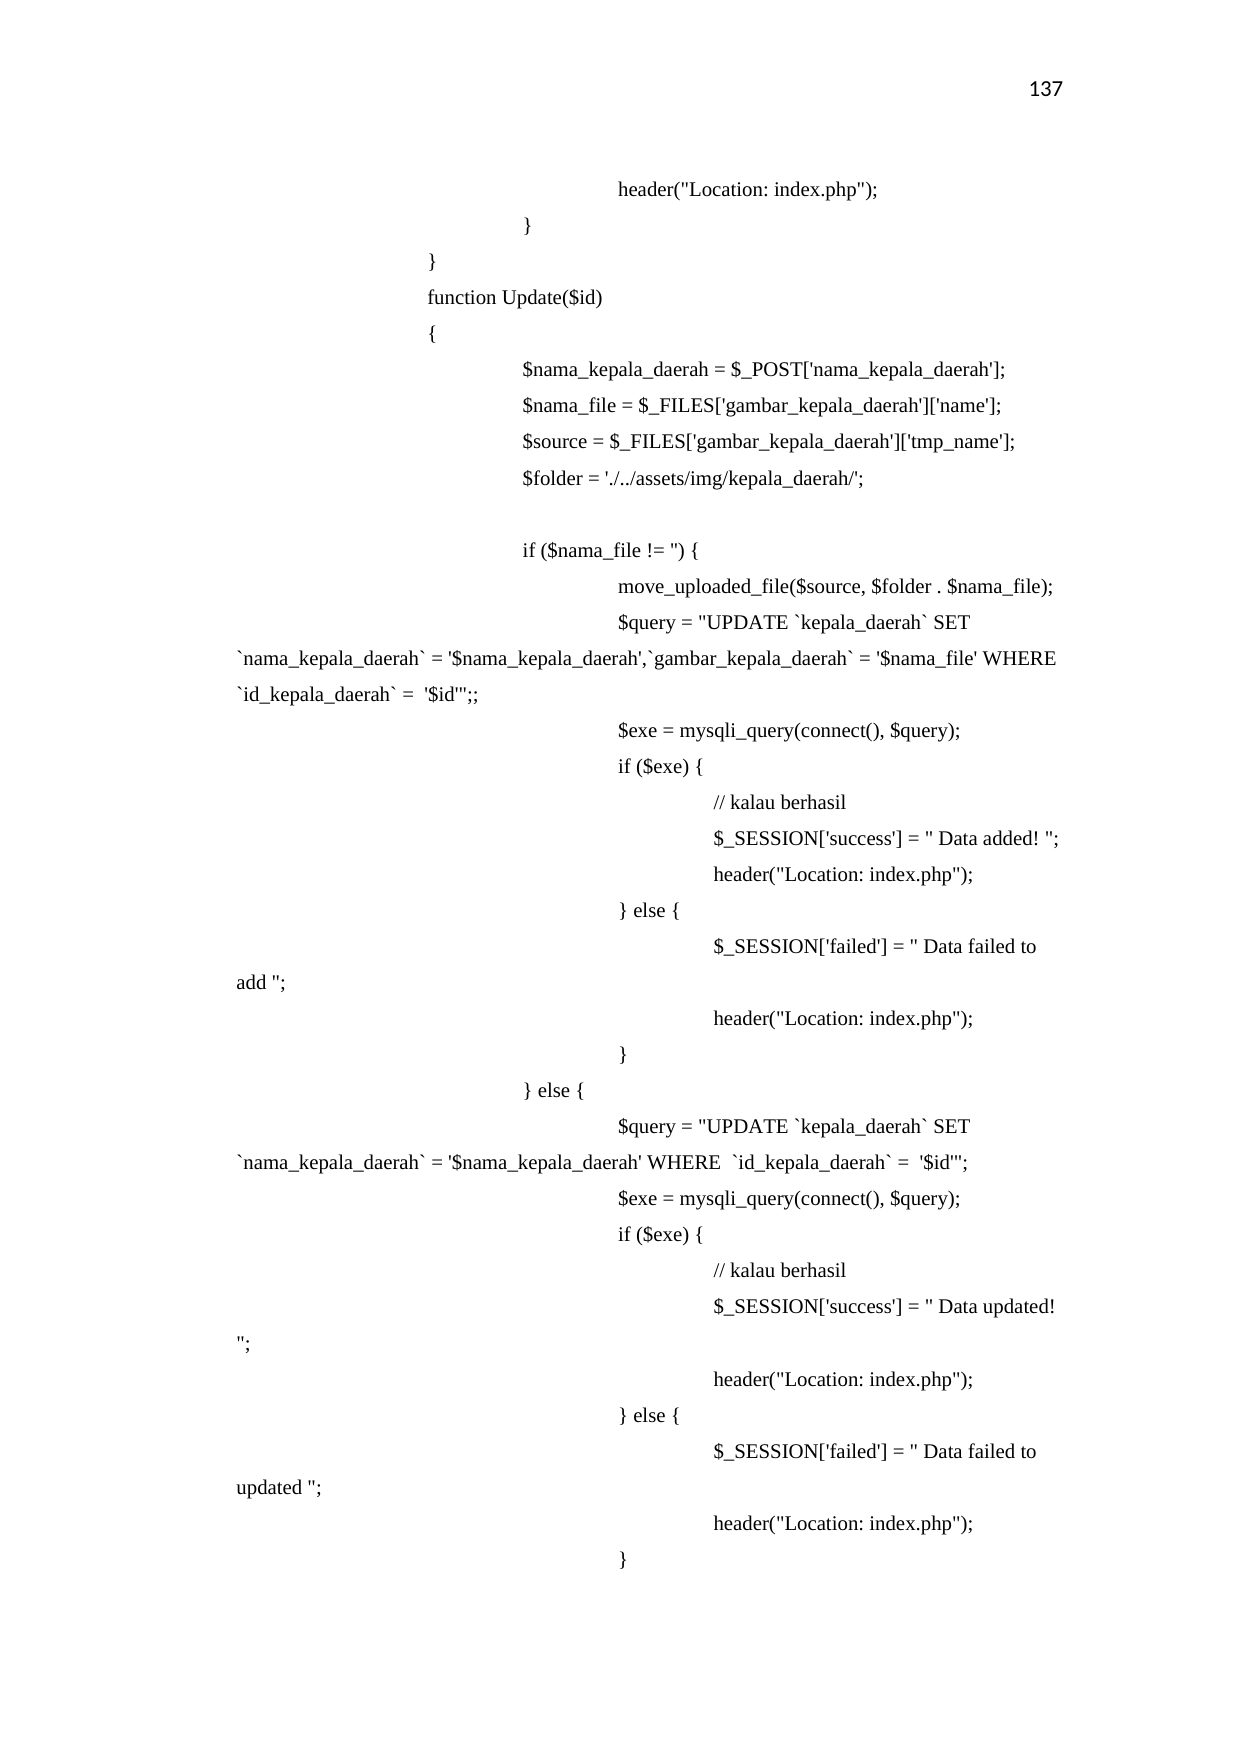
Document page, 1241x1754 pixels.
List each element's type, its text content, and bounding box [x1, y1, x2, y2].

text // kalau berhasil [236, 1258, 1063, 1282]
text header("Location: index.php"); [236, 1367, 1063, 1391]
text $_SESSION['success'] = " Data updated! "; [236, 1294, 1063, 1354]
text } else { [236, 898, 1063, 922]
text $nama_file = $_FILES['gambar_kepala_daerah']['name']; [236, 393, 1063, 417]
text header("Location: index.php"); [236, 1511, 1063, 1535]
text if ($exe) { [236, 754, 1063, 778]
text function Update($id) [236, 285, 1063, 309]
text $source = $_FILES['gambar_kepala_daerah']['tmp_name']; [236, 429, 1063, 453]
text $nama_kepala_daerah = $_POST['nama_kepala_daerah']; [236, 357, 1063, 381]
text if ($nama_file != '') { [236, 538, 1063, 562]
text header("Location: index.php"); [236, 177, 1063, 201]
text $folder = './../assets/img/kepala_daerah/'; [236, 466, 1063, 489]
text } [236, 213, 1063, 237]
text $_SESSION['success'] = " Data added! "; [236, 826, 1063, 850]
text if ($exe) { [236, 1222, 1063, 1246]
text } else { [236, 1403, 1063, 1427]
text $query = "UPDATE `kepala_daerah` SET `nama_kepala_daerah` = '$nama_kepala_daerah',`gambar_kepala_daerah` = '$nama_file' WHERE `id_kepala_daerah` = '$id'";; [236, 610, 1063, 706]
text move_uploaded_file($source, $folder . $nama_file); [236, 574, 1063, 598]
text header("Location: index.php"); [236, 1006, 1063, 1030]
text $_SESSION['failed'] = " Data failed to updated "; [236, 1439, 1063, 1499]
text } [236, 1547, 1063, 1571]
text } else { [236, 1078, 1063, 1102]
text $exe = mysqli_query(connect(), $query); [236, 1186, 1063, 1210]
text // kalau berhasil [236, 790, 1063, 814]
text } [236, 249, 1063, 273]
text header("Location: index.php"); [236, 862, 1063, 886]
text $exe = mysqli_query(connect(), $query); [236, 718, 1063, 742]
text $_SESSION['failed'] = " Data failed to add "; [236, 934, 1063, 994]
text { [236, 321, 1063, 345]
text $query = "UPDATE `kepala_daerah` SET `nama_kepala_daerah` = '$nama_kepala_daerah' WHERE `id_kepala_daerah` = '$id'"; [236, 1114, 1063, 1174]
text } [236, 1042, 1063, 1066]
